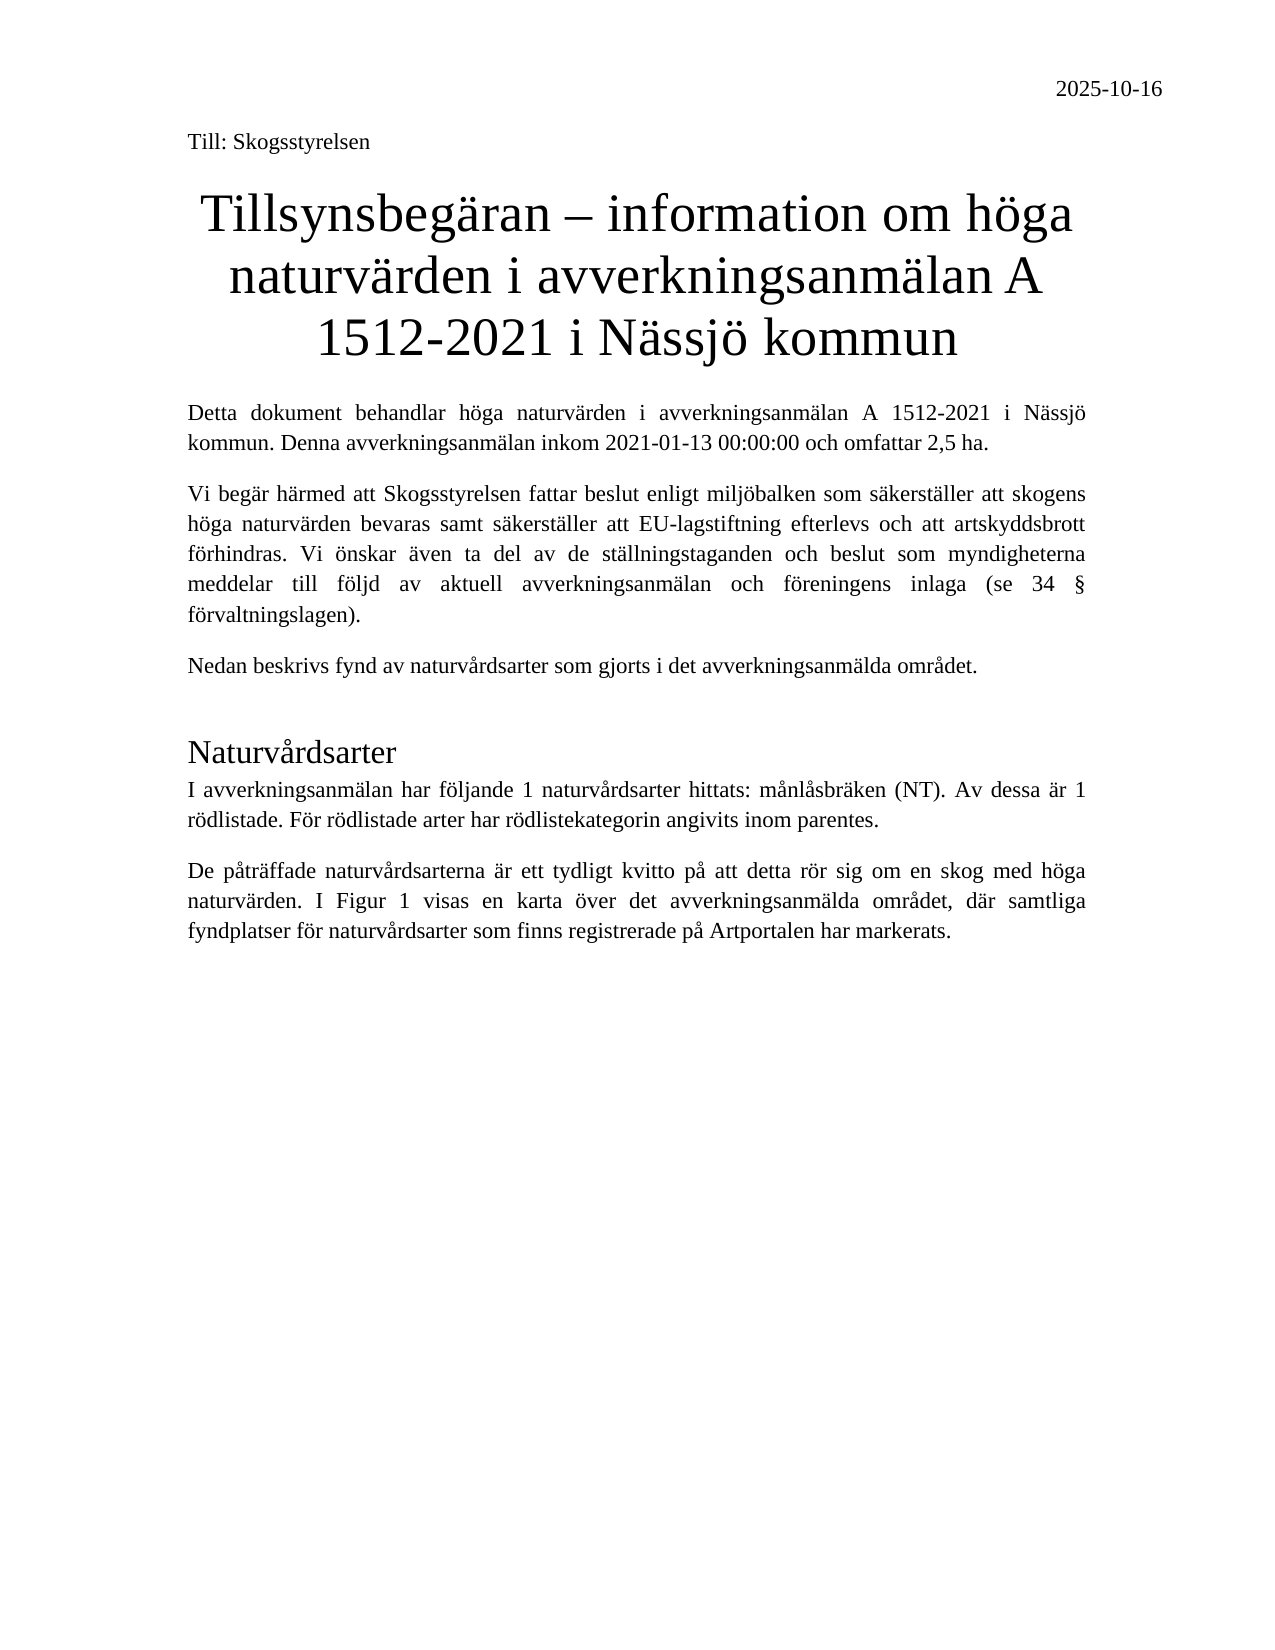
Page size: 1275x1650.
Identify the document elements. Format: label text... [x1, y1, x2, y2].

text Vi begär härmed att Skogsstyrelsen fattar beslut enligt miljöbalken som säkerställer att skogens höga naturvärden bevaras samt säkerställer att EU-lagstiftning efterlevs och att artskyddsbrott förhindras. Vi önskar även ta del av de ställningstaganden och beslut som myndigheterna meddelar till följd av aktuell avverkningsanmälan och föreningens inlaga (se 34 § förvaltningslagen). [187, 480, 1087, 627]
title Tillsynsbegäran – information om höga naturvärden i avverkningsanmälan A 1512-2021 i Nässjö kommun [187, 180, 1087, 367]
text Detta dokument behandlar höga naturvärden i avverkningsanmälan A 1512-2021 i Nässjö kommun. Denna avverkningsanmälan inkom 2021-01-13 00:00:00 och omfattar 2,5 ha. [187, 398, 1087, 455]
text Nedan beskrivs fynd av naturvårdsarter som gjorts i det avverkningsanmälda området. [187, 652, 1087, 678]
text I avverkningsanmälan har följande 1 naturvårdsarter hittats: månlåsbräken (NT). Av dessa är 1 rödlistade. För rödlistade arter har rödlistekategorin angivits inom parentes. [187, 776, 1087, 832]
subtitle Naturvårdsarter [187, 732, 1087, 770]
text De påträffade naturvårdsarterna är ett tydligt kvitto på att detta rör sig om en skog med höga naturvärden. I Figur 1 visas en karta över det avverkningsanmälda området, där samtliga fyndplatser för naturvårdsarter som finns registrerade på Artportalen har markerats. [187, 857, 1087, 944]
